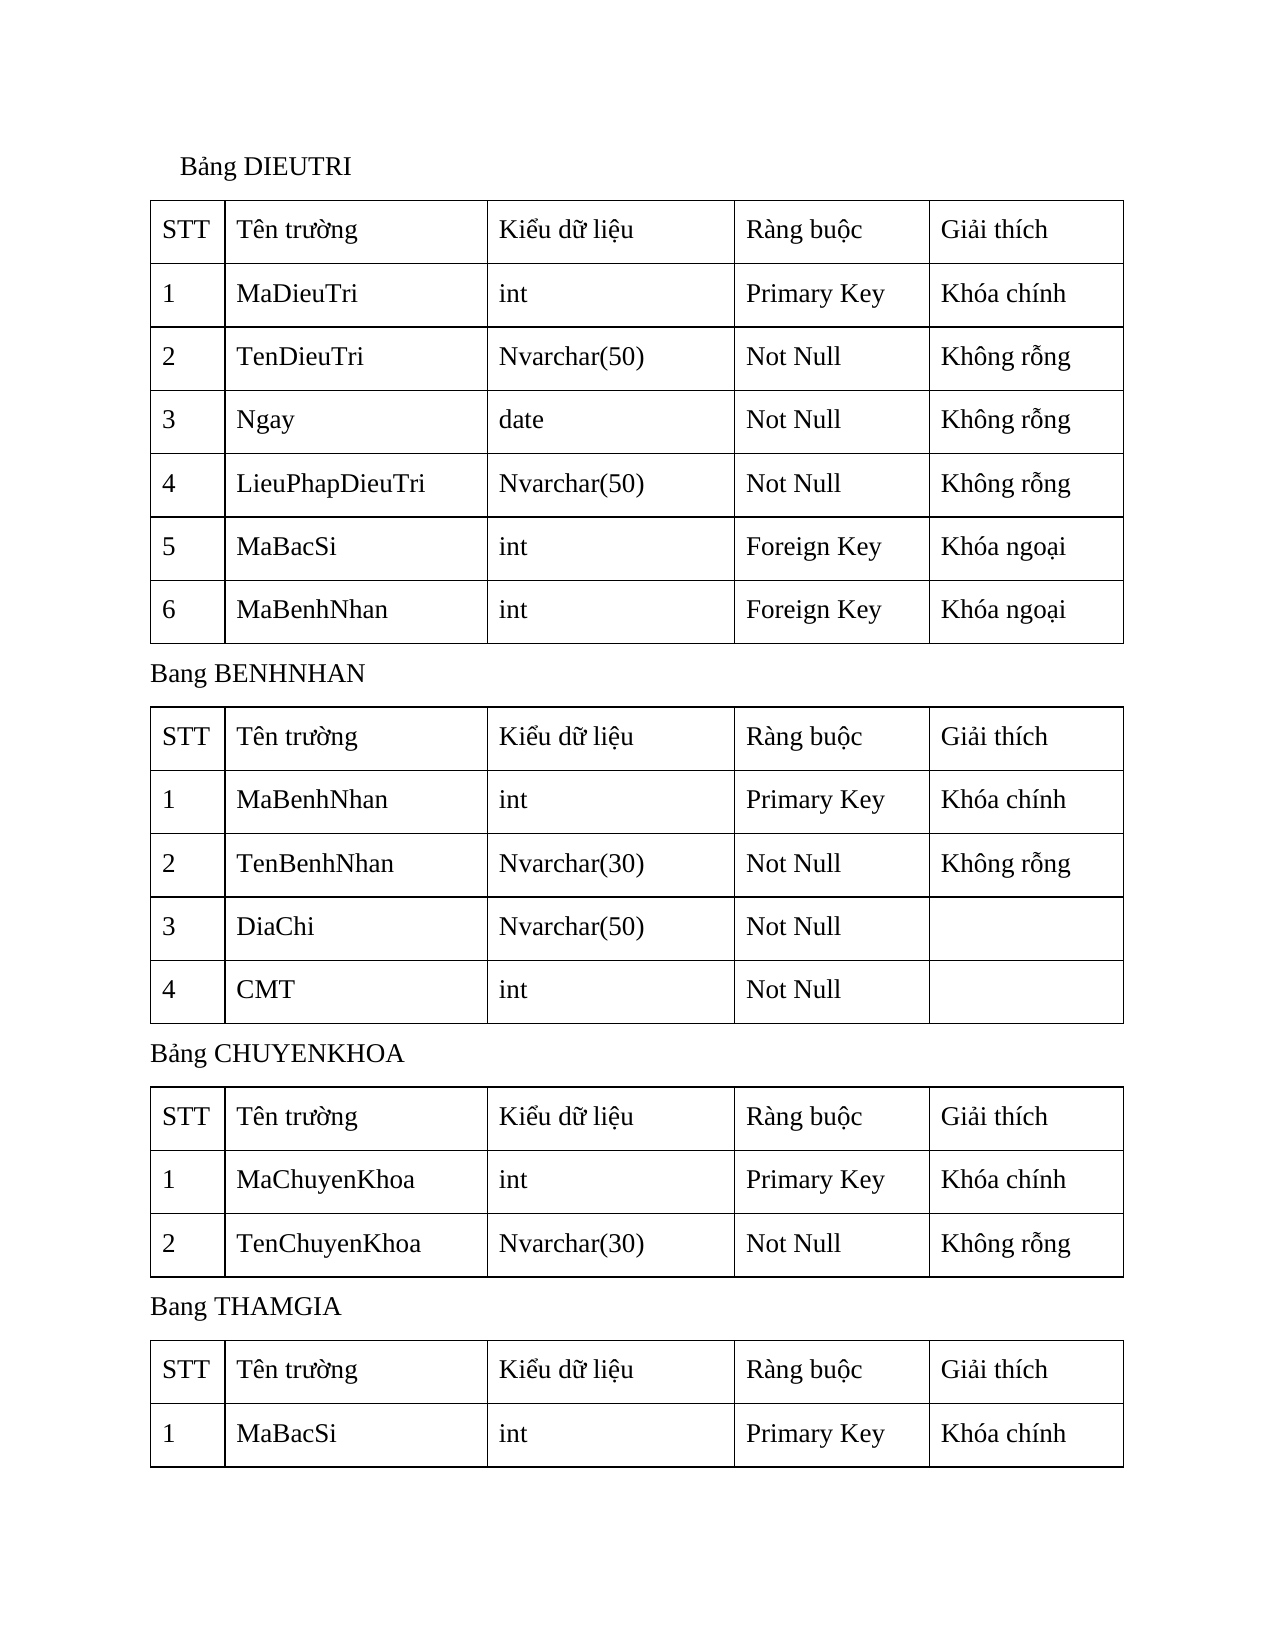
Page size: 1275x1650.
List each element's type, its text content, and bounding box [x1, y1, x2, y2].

table_header Giải thích [930, 708, 1123, 770]
table_header STT [151, 201, 224, 263]
table_cell 1 [151, 264, 224, 326]
table_header Ràng buộc [735, 1088, 929, 1150]
table_cell Not Null [735, 328, 929, 390]
table_header STT [151, 1088, 224, 1150]
table_cell Khóa chính [930, 771, 1123, 833]
table_cell int [488, 1151, 734, 1213]
table_header Giải thích [930, 1088, 1123, 1150]
table_cell Khóa chính [930, 1151, 1123, 1213]
table_cell 1 [151, 771, 224, 833]
table_header Kiểu dữ liệu [488, 1341, 734, 1403]
table_cell 6 [151, 581, 224, 643]
table_cell Not Null [735, 391, 929, 453]
table_header Ràng buộc [735, 201, 929, 263]
table_header Giải thích [930, 201, 1123, 263]
table_cell Không rỗng [930, 454, 1123, 516]
table_cell 5 [151, 518, 224, 580]
table_cell 2 [151, 328, 224, 390]
text Bảng CHUYENKHOA [150, 1037, 1125, 1068]
table_header Tên trường [226, 708, 487, 770]
table_cell [930, 961, 1123, 1023]
table_cell 1 [151, 1404, 224, 1466]
table_cell Khóa chính [930, 264, 1123, 326]
table_cell Not Null [735, 898, 929, 960]
text Bảng DIEUTRI [150, 150, 1125, 181]
table_cell Primary Key [735, 1404, 929, 1466]
text Bang BENHNHAN [150, 657, 1125, 688]
table_header Ràng buộc [735, 1341, 929, 1403]
table_cell MaChuyenKhoa [226, 1151, 487, 1213]
table_cell Nvarchar(30) [488, 1214, 734, 1276]
table_cell Khóa chính [930, 1404, 1123, 1466]
table_cell Nvarchar(50) [488, 454, 734, 516]
table_header Tên trường [226, 1341, 487, 1403]
table_cell Not Null [735, 454, 929, 516]
table_cell MaBenhNhan [226, 771, 487, 833]
table_cell MaDieuTri [226, 264, 487, 326]
table_cell Không rỗng [930, 834, 1123, 896]
table_cell Không rỗng [930, 391, 1123, 453]
table_cell Primary Key [735, 771, 929, 833]
table_cell Not Null [735, 961, 929, 1023]
table_header Ràng buộc [735, 708, 929, 770]
table_cell Không rỗng [930, 1214, 1123, 1276]
table_cell int [488, 1404, 734, 1466]
table_cell 3 [151, 898, 224, 960]
table_cell 3 [151, 391, 224, 453]
table_header Kiểu dữ liệu [488, 708, 734, 770]
table_cell int [488, 264, 734, 326]
table_cell LieuPhapDieuTri [226, 454, 487, 516]
table_cell int [488, 581, 734, 643]
table_cell MaBacSi [226, 518, 487, 580]
table_cell DiaChi [226, 898, 487, 960]
table_header Kiểu dữ liệu [488, 1088, 734, 1150]
table_cell 2 [151, 834, 224, 896]
table_cell Nvarchar(30) [488, 834, 734, 896]
table_cell Khóa ngoại [930, 518, 1123, 580]
table_cell TenDieuTri [226, 328, 487, 390]
table_cell int [488, 771, 734, 833]
table_cell Foreign Key [735, 581, 929, 643]
table_cell TenChuyenKhoa [226, 1214, 487, 1276]
table_cell CMT [226, 961, 487, 1023]
table_header Tên trường [226, 201, 487, 263]
table_cell 4 [151, 961, 224, 1023]
table_cell 2 [151, 1214, 224, 1276]
table_header Giải thích [930, 1341, 1123, 1403]
table_header Kiểu dữ liệu [488, 201, 734, 263]
table_cell Primary Key [735, 264, 929, 326]
table_cell Not Null [735, 834, 929, 896]
table_cell 4 [151, 454, 224, 516]
table_cell int [488, 518, 734, 580]
table_cell [930, 898, 1123, 960]
table_cell MaBacSi [226, 1404, 487, 1466]
table_cell Nvarchar(50) [488, 328, 734, 390]
table_header STT [151, 1341, 224, 1403]
table_cell Ngay [226, 391, 487, 453]
table_cell TenBenhNhan [226, 834, 487, 896]
table_cell int [488, 961, 734, 1023]
table_header Tên trường [226, 1088, 487, 1150]
table_cell date [488, 391, 734, 453]
table_cell Nvarchar(50) [488, 898, 734, 960]
table_cell Foreign Key [735, 518, 929, 580]
table_cell Primary Key [735, 1151, 929, 1213]
table_cell Not Null [735, 1214, 929, 1276]
table_cell MaBenhNhan [226, 581, 487, 643]
table_cell Khóa ngoại [930, 581, 1123, 643]
text Bang THAMGIA [150, 1290, 1125, 1321]
table_cell Không rỗng [930, 328, 1123, 390]
table_header STT [151, 708, 224, 770]
table_cell 1 [151, 1151, 224, 1213]
